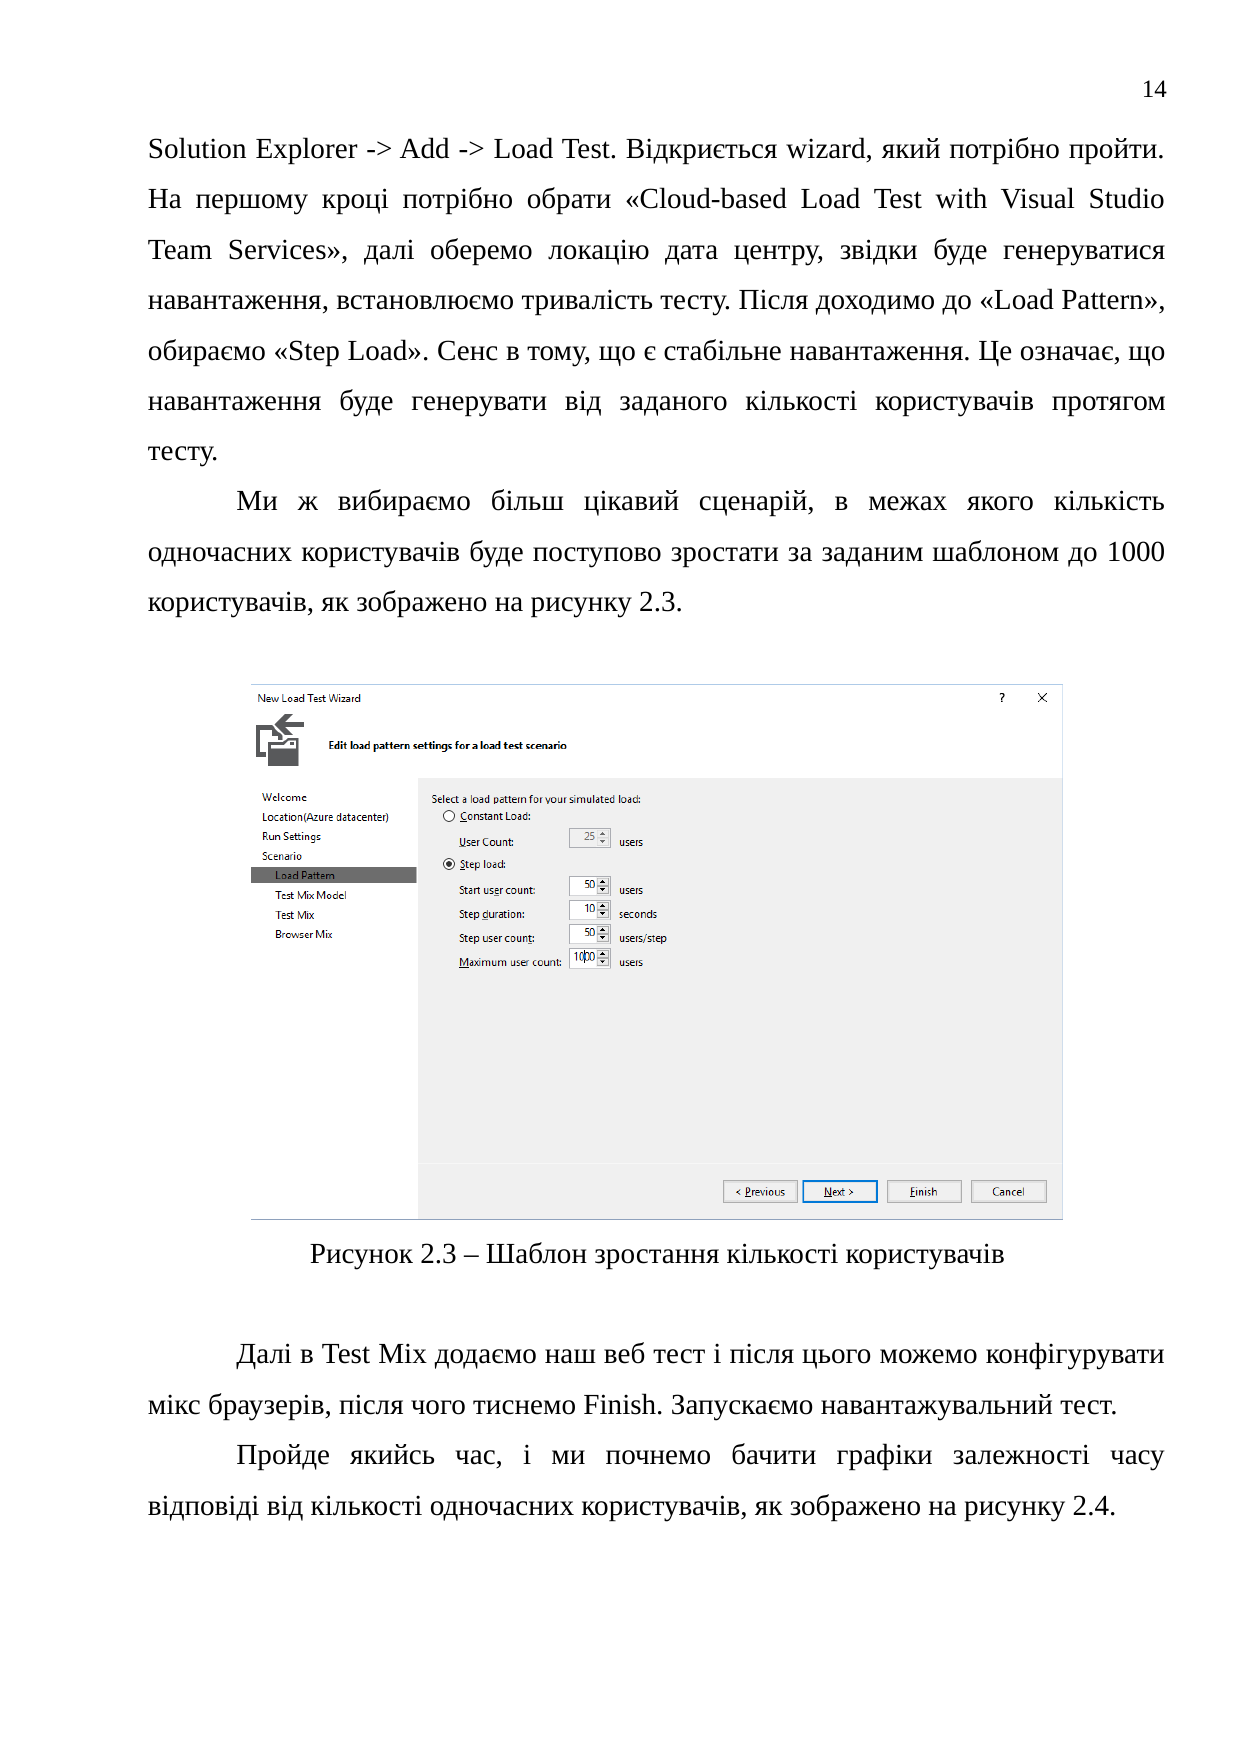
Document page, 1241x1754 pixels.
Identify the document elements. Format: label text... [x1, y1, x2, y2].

picture [251, 684, 1063, 1220]
text Ми ж вибираємо більш цікавий сценарій, в межах якого кількість одночасних користувачів буде поступово зростати за заданим шаблоном до 1000 користувачів, як зображено на рисунку 2.3. [148, 483, 1167, 618]
text Далі в Test Mix додаємо наш веб тест і після цього можемо конфігурувати мікс браузерів, після чого тиснемо Finish. Запускаємо навантажувальний тест. [148, 1337, 1167, 1421]
text Пройде якийсь час, і ми почнемо бачити графіки залежності часу відповіді від кількості одночасних користувачів, як зображено на рисунку 2.4. [148, 1437, 1167, 1521]
text Рисунок 2.3 – Шаблон зростання кількості користувачів [148, 1236, 1167, 1269]
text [148, 131, 1167, 467]
